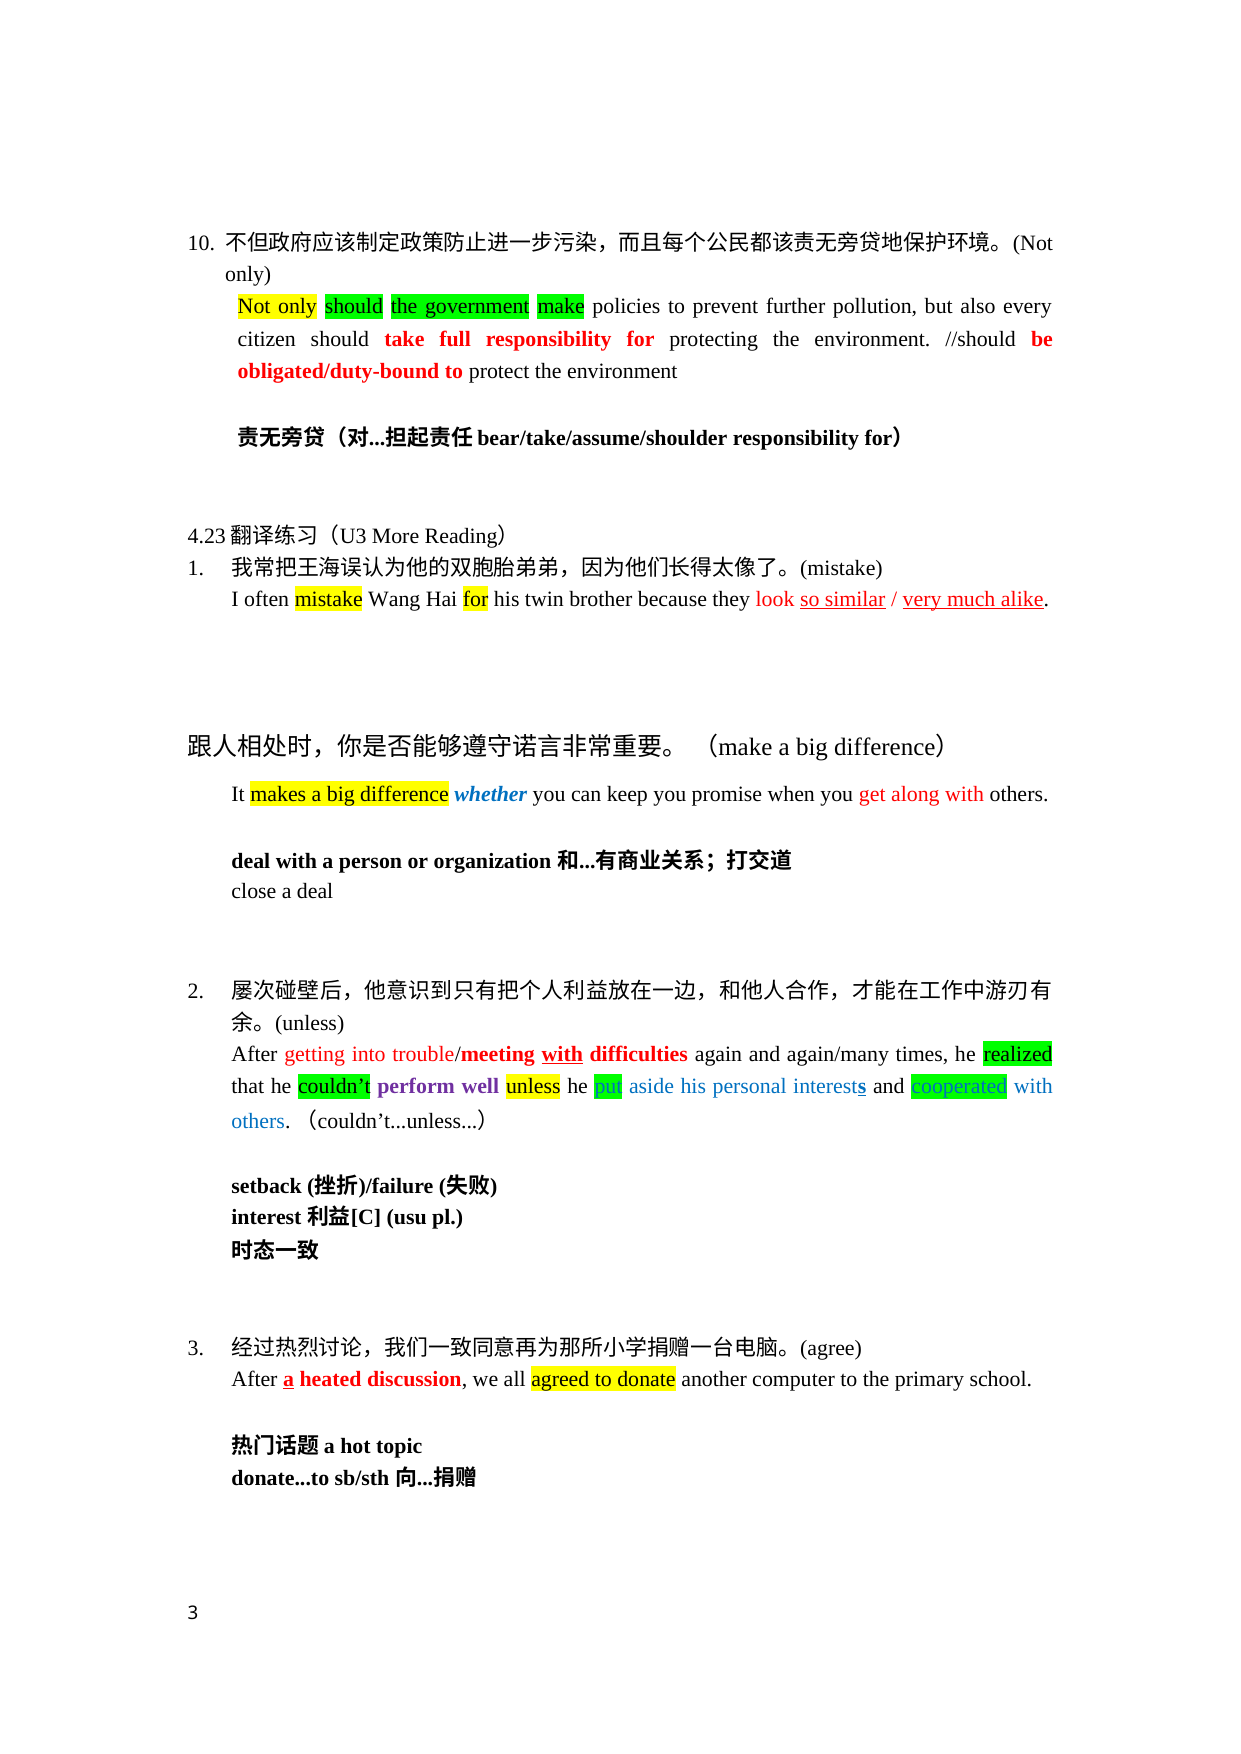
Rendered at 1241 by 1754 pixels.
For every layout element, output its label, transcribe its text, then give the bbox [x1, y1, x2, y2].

list 热门话题 a hot topic [231, 1427, 1053, 1460]
list 时态一致 [231, 1232, 1053, 1265]
list deal with a person or organization 和...有商业关系；打交道 [231, 842, 1053, 875]
text Not only should the government make policies to prevent further pollution, but also every citizen should take full responsibility for protecting the environment. //should be obligated/duty-bound to protect the environment [237, 290, 1053, 387]
list donate...to sb/sth 向...捐赠 [231, 1460, 1053, 1492]
list 我常把王海误认为他的双胞胎弟弟，因为他们长得太像了。(mistake) [187, 550, 1053, 582]
list 不但政府应该制定政策防止进一步污染，而且每个公民都该责无旁贷地保护环境。(Not only) [187, 225, 1053, 290]
list After getting into trouble/meeting with difficulties again and again/many times, he realized that he couldn’t perform well unless he put aside his personal interests and cooperated with others. （couldn’t...unless...） [231, 1037, 1053, 1135]
list interest 利益[C] (usu pl.) [231, 1200, 1053, 1232]
list setback (挫折)/failure (失败) [231, 1167, 1053, 1200]
list close a deal [231, 875, 1053, 907]
list It makes a big difference whether you can keep you promise when you get along with others. [231, 777, 1053, 810]
text 责无旁贷（对...担起责任bear/take/assume/shoulder responsibility for） [237, 420, 1053, 452]
text 4.23翻译练习（U3 More Reading） [187, 517, 1053, 550]
list 屡次碰壁后，他意识到只有把个人利益放在一边，和他人合作，才能在工作中游刃有余。(unless) [187, 972, 1053, 1037]
list I often mistake Wang Hai for his twin brother because they look so similar / very much alike. [231, 582, 1053, 615]
list After a heated discussion, we all agreed to donate another computer to the primary school. [231, 1362, 1053, 1395]
list 经过热烈讨论，我们一致同意再为那所小学捐赠一台电脑。(agree) [187, 1330, 1053, 1362]
